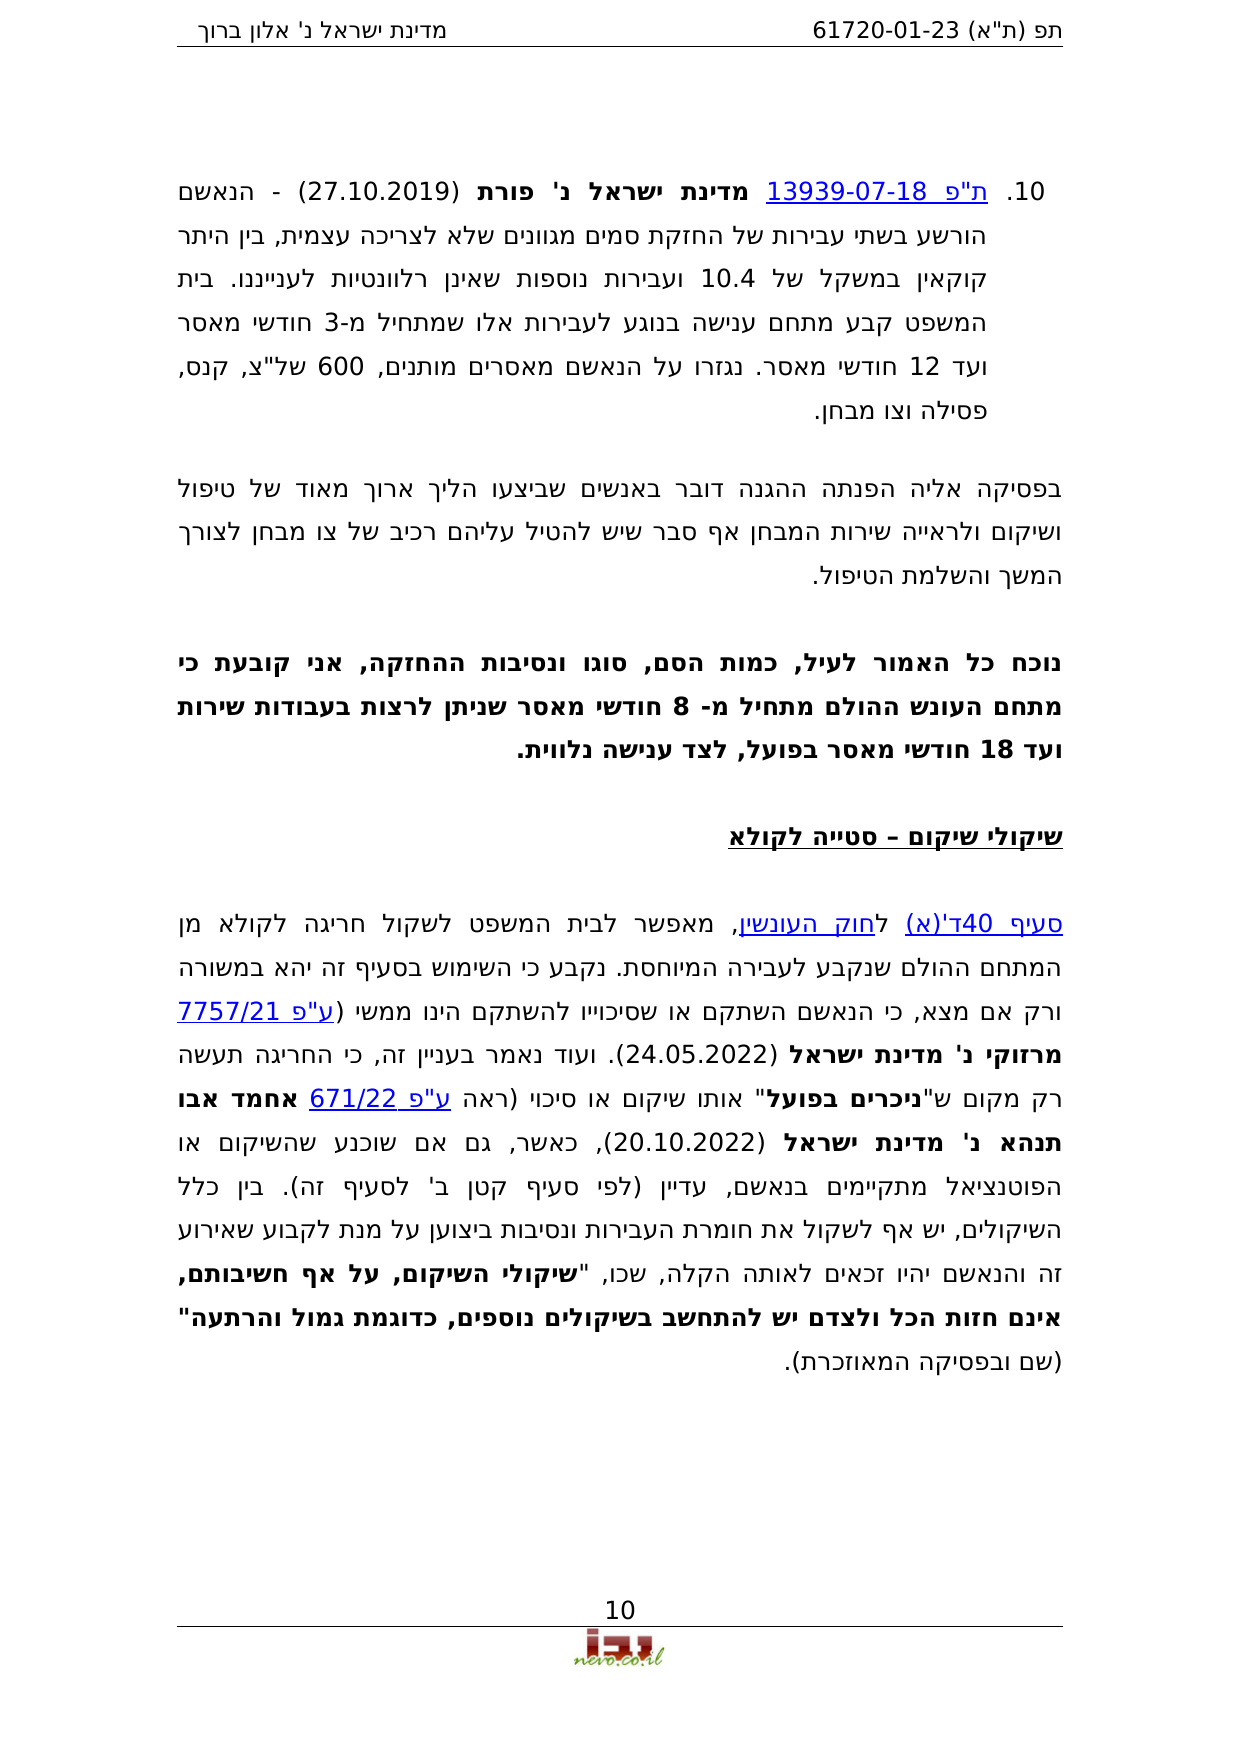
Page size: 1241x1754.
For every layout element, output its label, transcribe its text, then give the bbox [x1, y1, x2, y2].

list ת"פ 13939-07-18 מדינת ישראל נ' פורת (27.10.2019) - הנאשם הורשע בשתי עבירות של החזקת סמים מגוונים שלא לצריכה עצמית, בין היתר קוקאין במשקל של 10.4 ועבירות נוספות שאינן רלוונטיות לענייננו. בית המשפט קבע מתחם ענישה בנוגע לעבירות אלו שמתחיל מ-3 חודשי מאסר ועד 12 חודשי מאסר. נגזרו על הנאשם מאסרים מותנים, 600 של"צ, קנס, פסילה וצו מבחן. [177, 177, 1026, 425]
text סעיף 40ד'(א) לחוק העונשין, מאפשר לבית המשפט לשקול חריגה לקולא מן המתחם ההולם שנקבע לעבירה המיוחסת. נקבע כי השימוש בסעיף זה יהא במשורה ורק אם מצא, כי הנאשם השתקם או שסיכוייו להשתקם הינו ממשי (ע"פ 7757/21 מרזוקי נ' מדינת ישראל (24.05.2022). ועוד נאמר בעניין זה, כי החריגה תעשה רק מקום ש"ניכרים בפועל" אותו שיקום או סיכוי (ראה ע"פ 671/22 אחמד אבו תנהא נ' מדינת ישראל (20.10.2022), כאשר, גם אם שוכנע שהשיקום או הפוטנציאל מתקיימים בנאשם, עדיין (לפי סעיף קטן ב' לסעיף זה). בין כלל השיקולים, יש אף לשקול את חומרת העבירות ונסיבות ביצוען על מנת לקבוע שאירוע זה והנאשם יהיו זכאים לאותה הקלה, שכו, "שיקולי השיקום, על אף חשיבותם, אינם חזות הכל ולצדם יש להתחשב בשיקולים נוספים, כדוגמת גמול והרתעה" (שם ובפסיקה המאוזכרת). [177, 909, 1063, 1376]
picture [574, 1628, 666, 1667]
text שיקולי שיקום – סטייה לקולא [177, 822, 1063, 852]
text בפסיקה אליה הפנתה ההגנה דובר באנשים שביצעו הליך ארוך מאוד של טיפול ושיקום ולראייה שירות המבחן אף סבר שיש להטיל עליהם רכיב של צו מבחן לצורך המשך והשלמת הטיפול. [177, 474, 1063, 590]
text נוכח כל האמור לעיל, כמות הסם, סוגו ונסיבות ההחזקה, אני קובעת כי מתחם העונש ההולם מתחיל מ- 8 חודשי מאסר שניתן לרצות בעבודות שירות ועד 18 חודשי מאסר בפועל, לצד ענישה נלווית. [177, 648, 1063, 765]
